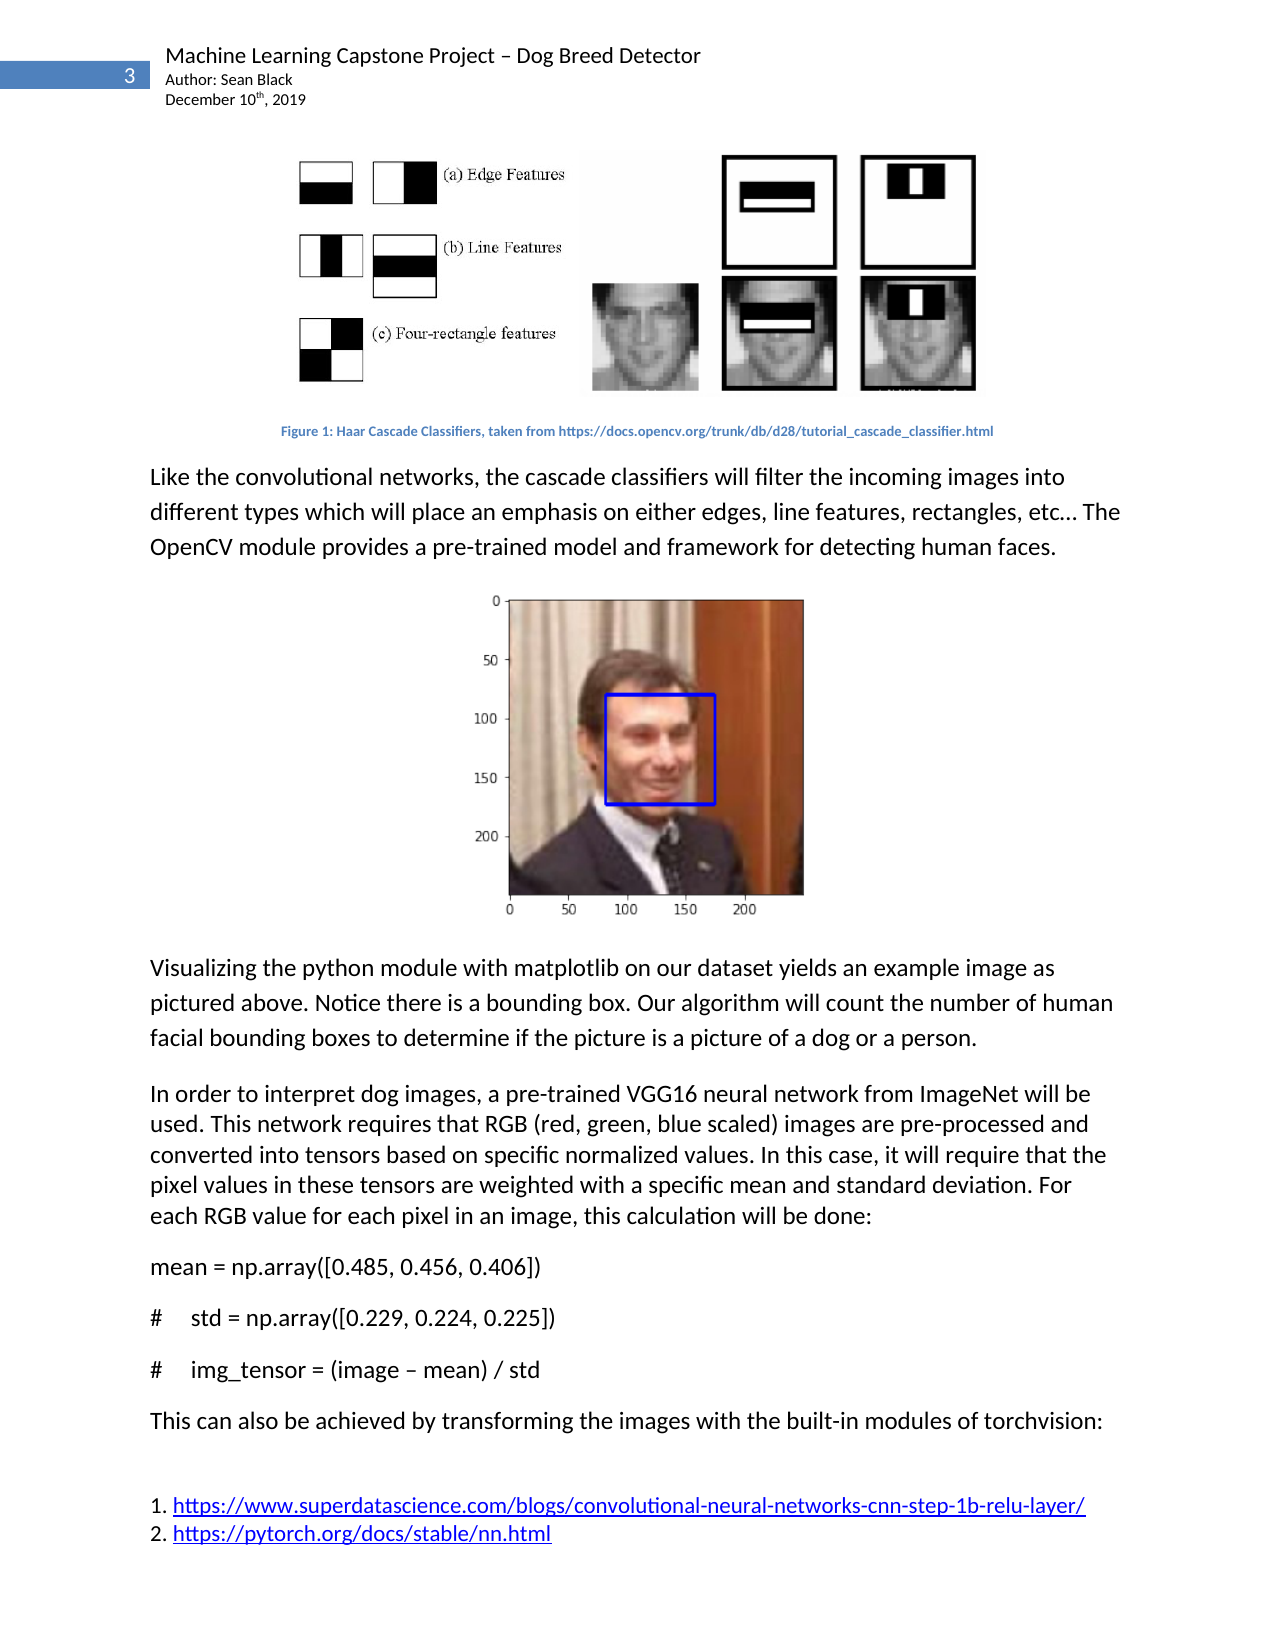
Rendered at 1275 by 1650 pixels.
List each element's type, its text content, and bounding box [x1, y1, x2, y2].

text In order to interpret dog images, a pre-trained VGG16 neural network from ImageNet will be used. This network requires that RGB (red, green, blue scaled) images are pre-processed and converted into tensors based on specific normalized values. In this case, it will require that the pixel values in these tensors are weighted with a specific mean and standard deviation. For each RGB value for each pixel in an image, this calculation will be done: [150, 1078, 1125, 1230]
text Figure 1: Haar Cascade Classifiers, taken from https://docs.opencv.org/trunk/db/d28/tutorial_cascade_classifier.html [150, 422, 1125, 440]
text This can also be achieved by transforming the images with the built-in modules of torchvision: [150, 1405, 1125, 1436]
text Like the convolutional networks, the cascade classifiers will filter the incoming images into different types which will place an emphasis on either edges, line features, rectangles, etc… The OpenCV module provides a pre-trained model and framework for detecting human faces. [150, 461, 1125, 561]
picture [288, 150, 987, 397]
text # std = np.array([0.229, 0.224, 0.225]) [150, 1302, 1125, 1333]
text mean = np.array([0.485, 0.456, 0.406]) [150, 1251, 1125, 1282]
picture [464, 586, 811, 927]
text # img_tensor = (image – mean) / std [150, 1354, 1125, 1384]
text Visualizing the python module with matplotlib on our dataset yields an example image as pictured above. Notice there is a bounding box. Our algorithm will count the number of human facial bounding boxes to determine if the picture is a picture of a dog or a person. [150, 952, 1125, 1052]
